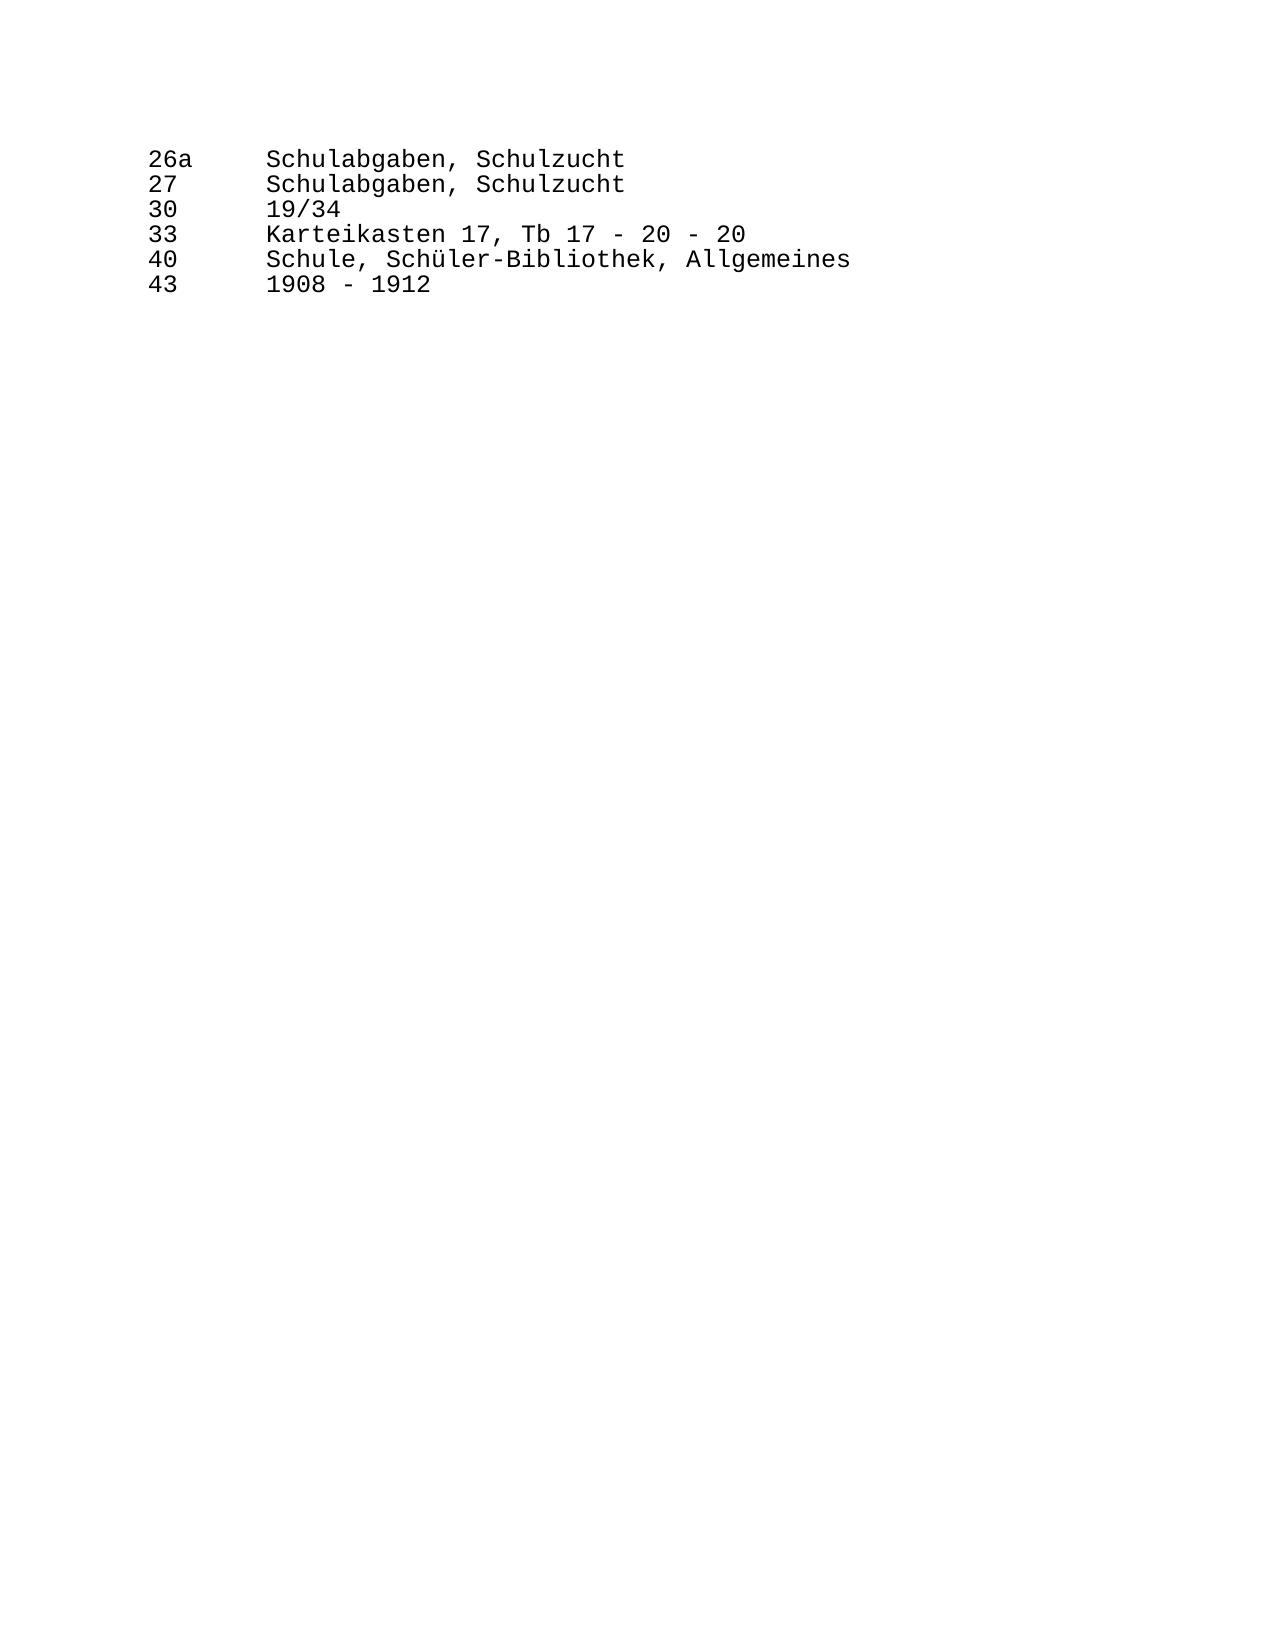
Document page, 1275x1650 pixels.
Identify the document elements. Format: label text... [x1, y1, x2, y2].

text 43 1908 - 1912 [148, 273, 1127, 298]
text 40 Schule, s[Schüler-Bibliothek]s, Allgemeines [148, 248, 1127, 273]
text 26a Schulabgaben, Schulzucht [148, 148, 1127, 173]
text 27 Schulabgaben, Schulzucht [148, 173, 1127, 198]
text 33 Karteikasten 17, Tb 17 - 20 - 20 [148, 223, 1127, 248]
text 30 19/34 [148, 198, 1127, 223]
